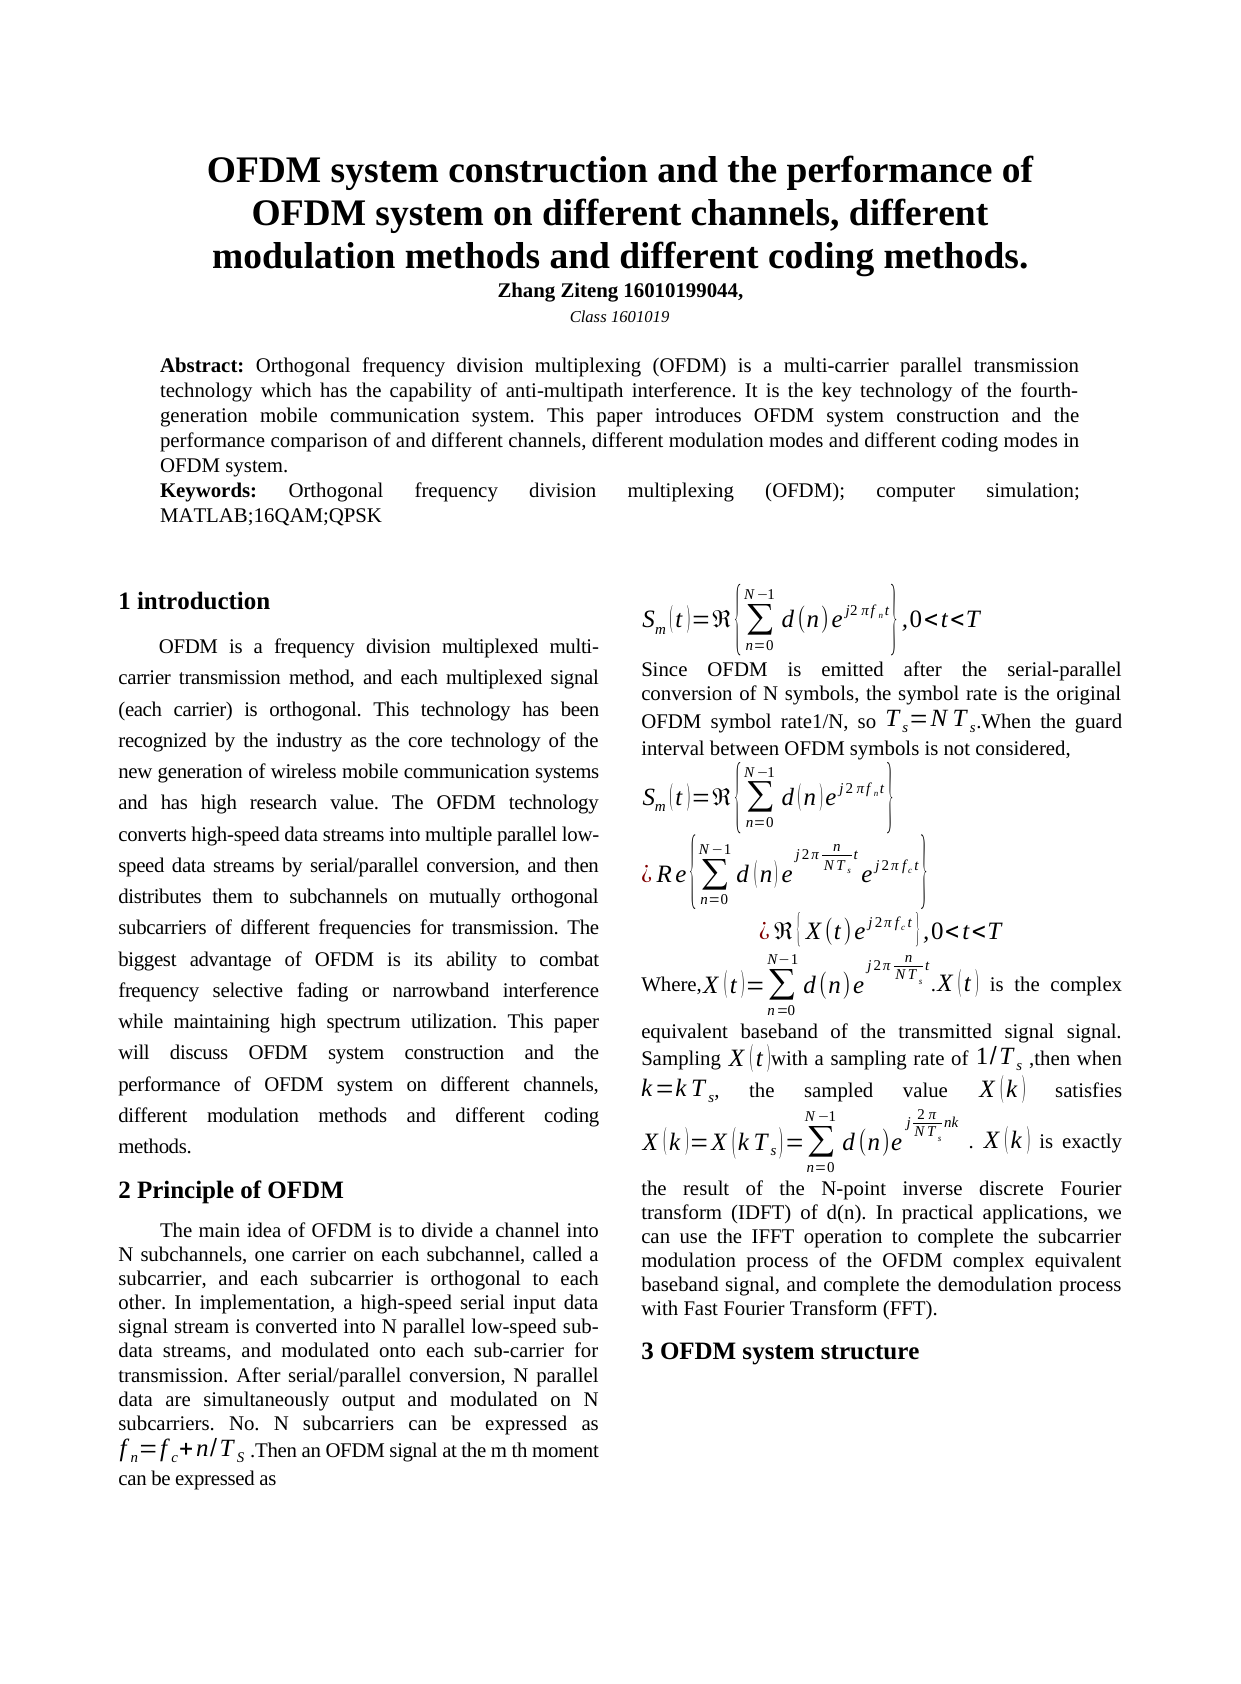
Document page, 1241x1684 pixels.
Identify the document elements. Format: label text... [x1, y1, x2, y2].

text OFDM system construction and the performance of OFDM system on different channels, different modulation methods and different coding methods. [160, 148, 1080, 277]
text Class 1601019 [160, 302, 1080, 327]
text OFDM is a frequency division multiplexed multi-carrier transmission method, and each multiplexed signal (each carrier) is orthogonal. This technology has been recognized by the industry as the core technology of the new generation of wireless mobile communication systems and has high research value. The OFDM technology converts high-speed data streams into multiple parallel low-speed data streams by serial/parallel conversion, and then distributes them to subchannels on mutually orthogonal subcarriers of different frequencies for transmission. The biggest advantage of OFDM is its ability to combat frequency selective fading or narrowband interference while maintaining high spectrum utilization. This paper will discuss OFDM system construction and the performance of OFDM system on different channels, different modulation methods and different coding methods. [118, 628, 599, 1160]
text 2 Principle of OFDM [118, 1172, 599, 1206]
text 1 introduction [118, 583, 599, 616]
text 3 OFDM system structure [641, 1333, 1122, 1366]
text Zhang Ziteng 16010199044, [160, 277, 1080, 302]
text The main idea of OFDM is to divide a channel into N subchannels, one carrier on each subchannel, called a subcarrier, and each subcarrier is orthogonal to each other. In implementation, a high-speed serial input data signal stream is converted into N parallel low-speed sub-data streams, and modulated onto each sub-carrier for transmission. After serial/parallel conversion, N parallel data are simultaneously output and modulated on N subcarriers. No. N subcarriers can be expressed as .Then an OFDM signal at the m th moment can be expressed as [118, 1218, 599, 1490]
text Keywords: Orthogonal frequency division multiplexing (OFDM); computer simulation; MATLAB;16QAM;QPSK [160, 477, 1080, 527]
text Abstract: Orthogonal frequency division multiplexing (OFDM) is a multi-carrier parallel transmission technology which has the capability of anti-multipath interference. It is the key technology of the fourth-generation mobile communication system. This paper introduces OFDM system construction and the performance comparison of and different channels, different modulation modes and different coding modes in OFDM system. [160, 352, 1080, 477]
text Where,. is the complex equivalent baseband of the transmitted signal signal. Sampling with a sampling rate of ,then when , the sampled value satisfies . is exactly the result of the N-point inverse discrete Fourier transform (IDFT) of d(n). In practical applications, we can use the IFFT operation to complete the subcarrier modulation process of the OFDM complex equivalent baseband signal, and complete the demodulation process with Fast Fourier Transform (FFT). [641, 948, 1122, 1320]
text Since OFDM is emitted after the serial-parallel conversion of N symbols, the symbol rate is the original OFDM symbol rate1/N, so .When the guard interval between OFDM symbols is not considered, [641, 657, 1122, 760]
